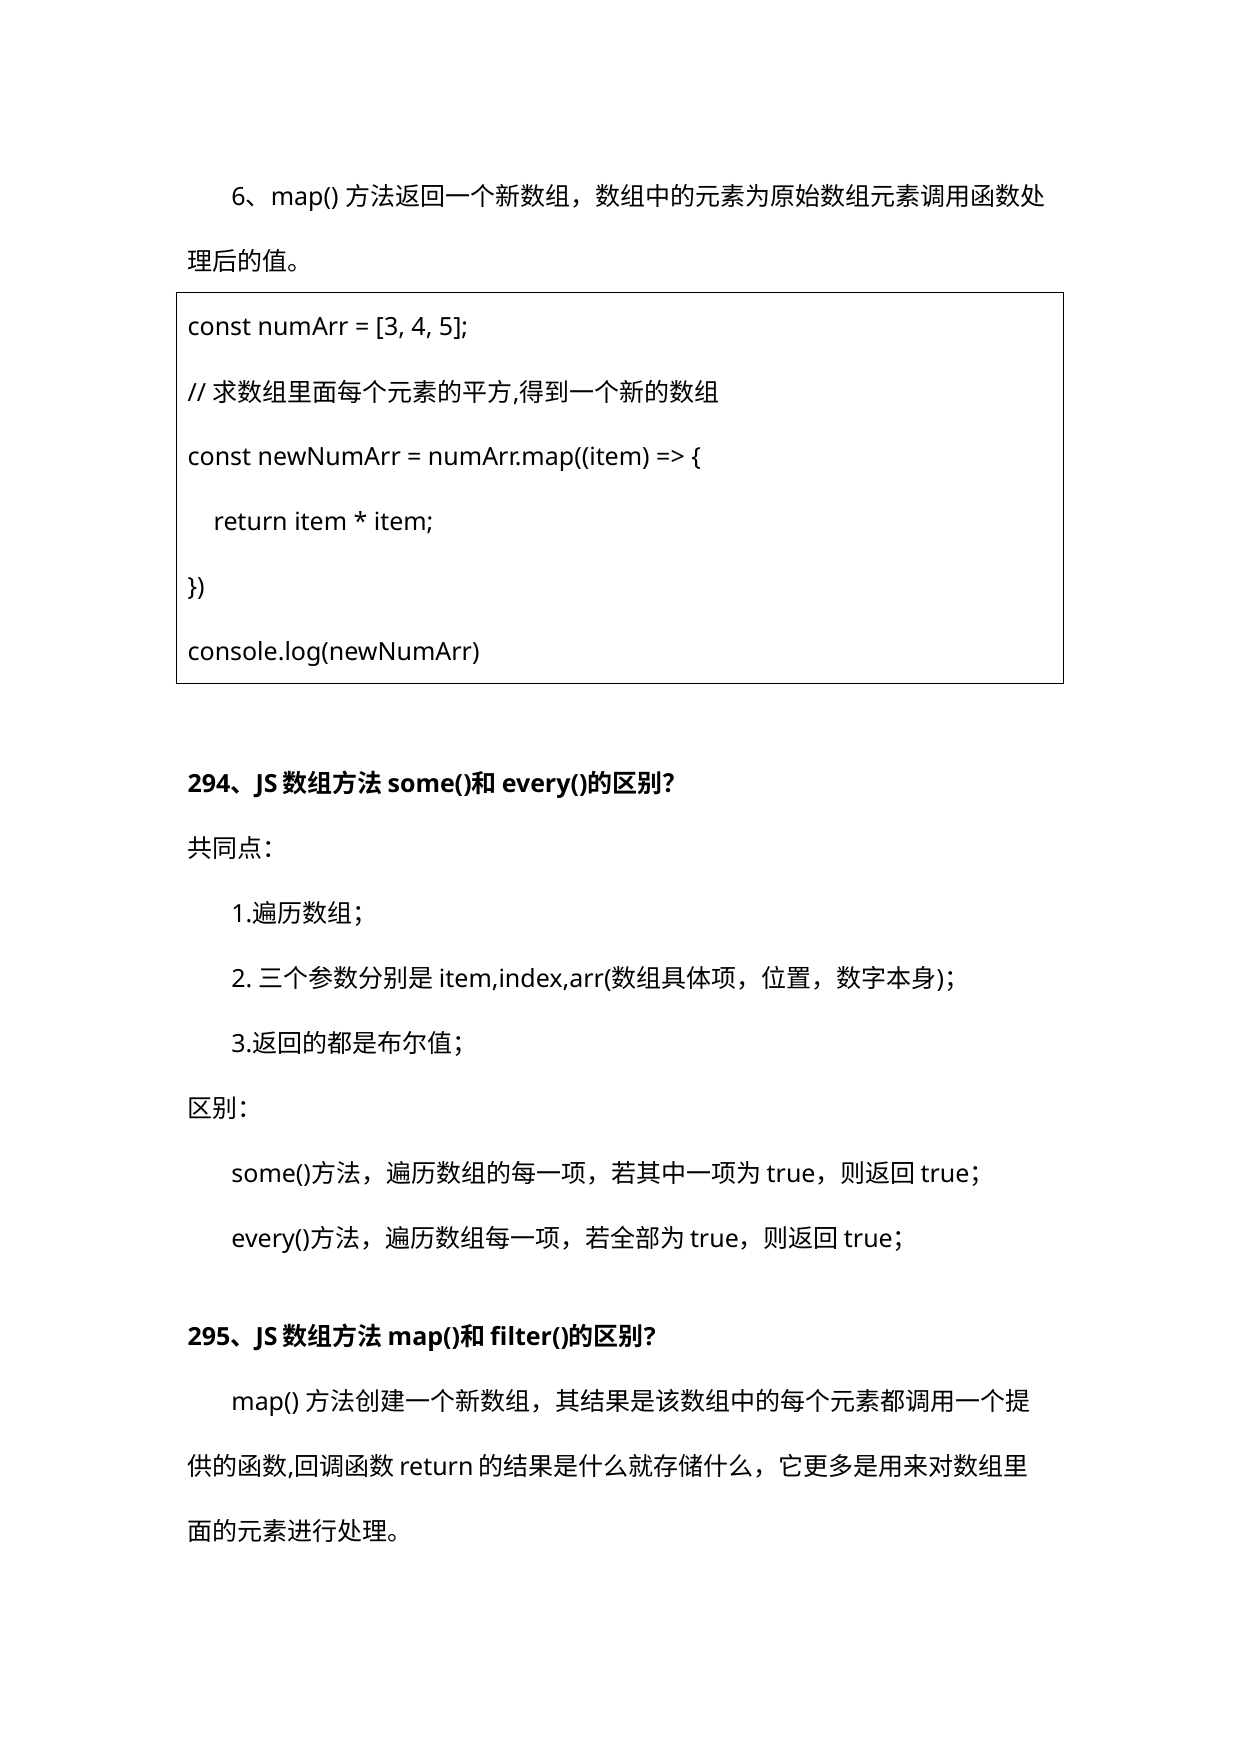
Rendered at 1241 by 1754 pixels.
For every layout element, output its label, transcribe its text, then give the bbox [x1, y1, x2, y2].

list some()方法，遍历数组的每一项，若其中一项为 true，则返回true； [187, 1139, 1053, 1204]
table_header const numArr = [3, 4, 5]; // 求数组里面每个元素的平方,得到一个新的数组 const newNumArr = numArr.map((item) => { return item * item; }) console.log(newNumArr) [177, 293, 1063, 683]
list JS数组方法some()和every()的区别？ [187, 749, 1053, 814]
list 6、map() 方法返回一个新数组，数组中的元素为原始数组元素调用函数处理后的值。 [187, 162, 1053, 292]
list 区别： [187, 1074, 1053, 1139]
list every()方法，遍历数组每一项，若全部为true，则返回true； [187, 1204, 1053, 1269]
list map() 方法创建一个新数组，其结果是该数组中的每个元素都调用一个提供的函数,回调函数return的结果是什么就存储什么，它更多是用来对数组里面的元素进行处理。 [187, 1367, 1053, 1562]
list JS数组方法map()和filter()的区别? [187, 1302, 1053, 1367]
list 2. 三个参数分别是item,index,arr(数组具体项，位置，数字本身)； [187, 944, 1053, 1009]
list 1.遍历数组； [187, 879, 1053, 944]
list 共同点： [187, 814, 1053, 879]
list 3.返回的都是布尔值； [187, 1009, 1053, 1074]
